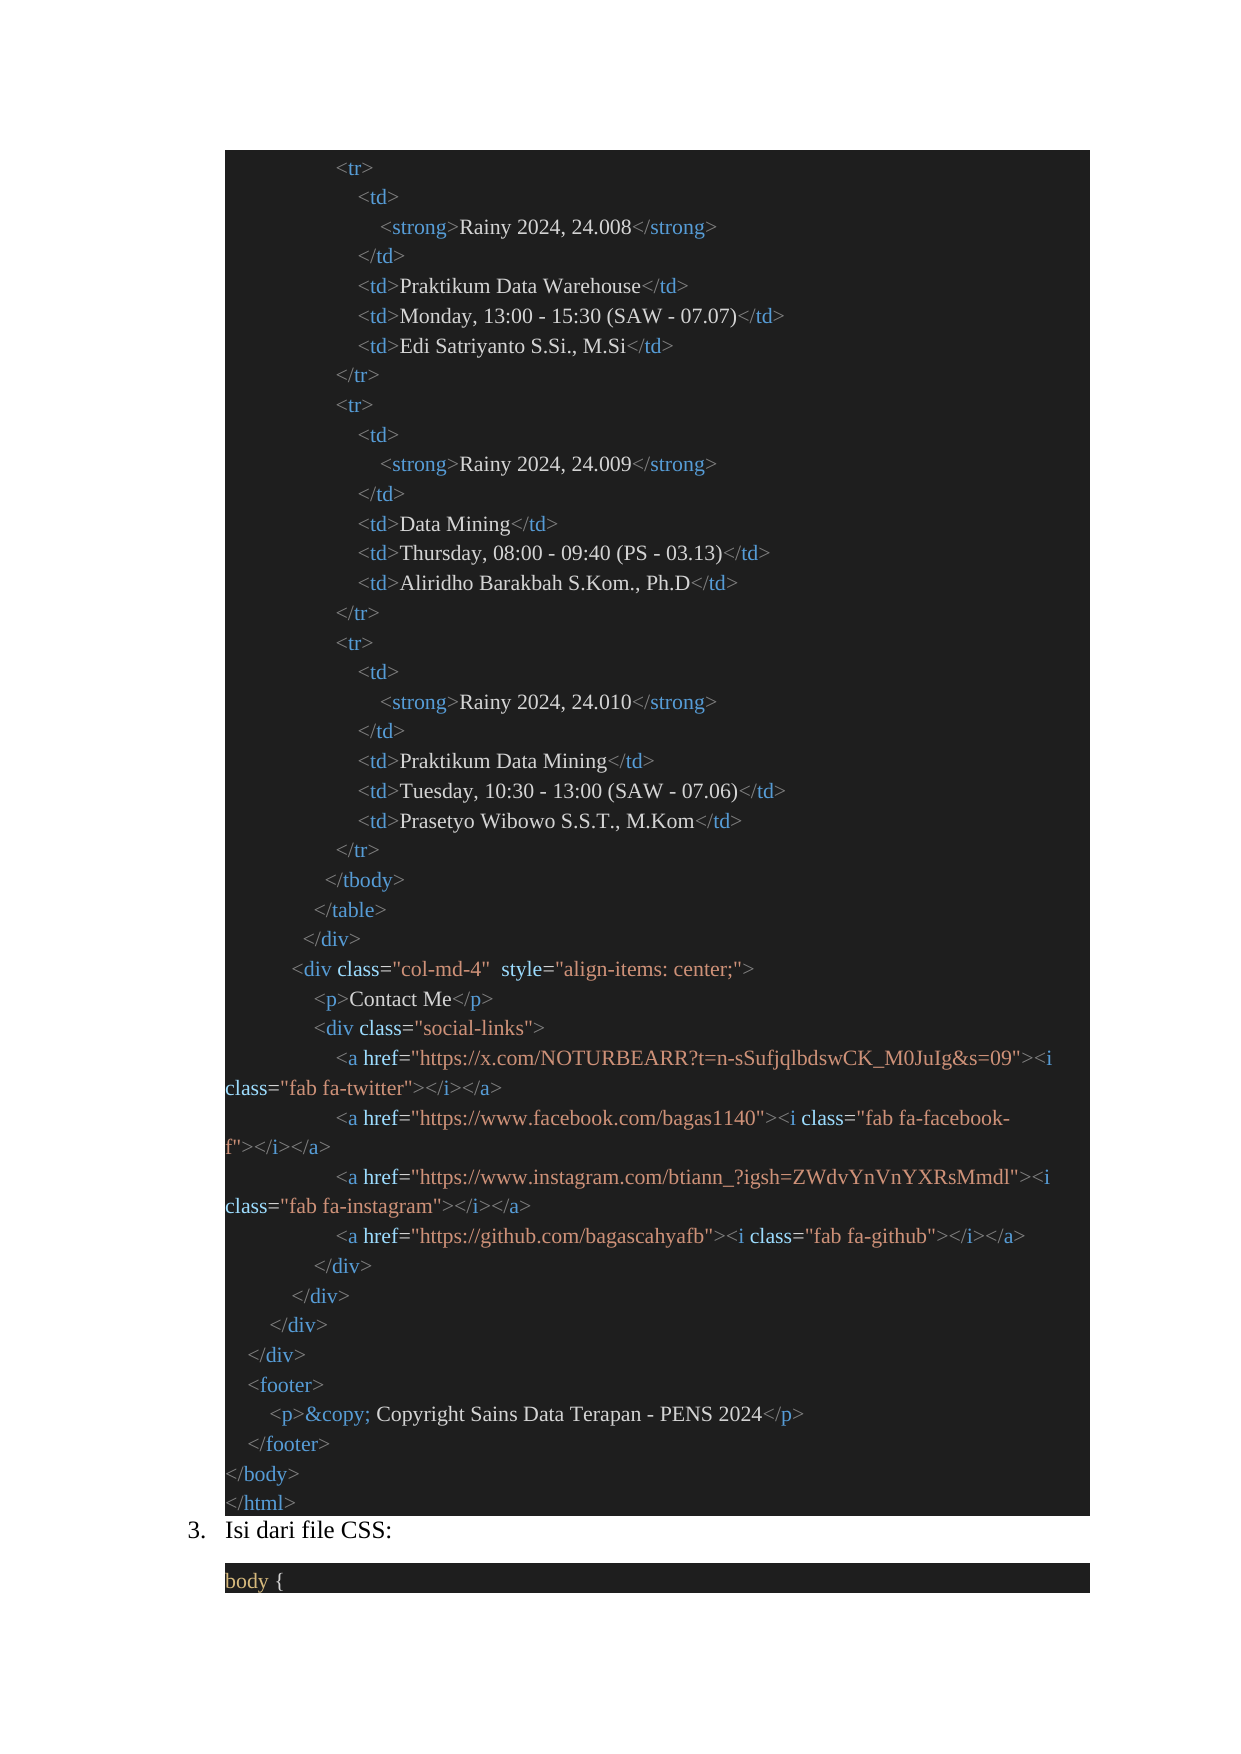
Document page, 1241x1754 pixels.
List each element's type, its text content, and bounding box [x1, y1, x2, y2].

text </body> [225, 1456, 1090, 1486]
text <td> [225, 180, 1090, 209]
list Isi dari file CSS: [187, 1516, 1090, 1544]
text </table> [225, 892, 1090, 922]
text <p>Contact Me</p> [225, 981, 1090, 1011]
text <td>Thursday, 08:00 - 09:40 (PS - 03.13)</td> [225, 536, 1090, 566]
text <tr> [225, 625, 1090, 655]
text <div class="col-md-4" style="align-items: center;"> [225, 952, 1090, 981]
text </div> [225, 1248, 1090, 1278]
text <a href="https://www.instagram.com/btiann_?igsh=ZWdvYnVnYXRsMmdl"><i class="fab fa-instagram"></i></a> [225, 1159, 1090, 1219]
text </tr> [225, 595, 1090, 625]
text <td>Monday, 13:00 - 15:30 (SAW - 07.07)</td> [225, 298, 1090, 328]
text <td>Data Mining</td> [225, 506, 1090, 536]
text <td>Praktikum Data Mining</td> [225, 744, 1090, 773]
text </td> [225, 239, 1090, 269]
text <a href="https://github.com/bagascahyafb"><i class="fab fa-github"></i></a> [225, 1219, 1090, 1248]
text <strong>Rainy 2024, 24.008</strong> [225, 209, 1090, 239]
text <td> [225, 417, 1090, 447]
text </td> [225, 477, 1090, 506]
text <a href="https://www.facebook.com/bagas1140"><i class="fab fa-facebook-f"></i></a> [225, 1100, 1090, 1159]
text <p>&copy; Copyright Sains Data Terapan - PENS 2024</p> [225, 1397, 1090, 1427]
text <td> [225, 655, 1090, 684]
text </tbody> [225, 862, 1090, 892]
text <td>Edi Satriyanto S.Si., M.Si</td> [225, 328, 1090, 358]
text </tr> [225, 833, 1090, 862]
text </html> [225, 1486, 1090, 1516]
text <tr> [225, 387, 1090, 417]
text <td>Prasetyo Wibowo S.S.T., M.Kom</td> [225, 803, 1090, 833]
text </td> [225, 714, 1090, 744]
text <tr> [225, 150, 1090, 180]
text <footer> [225, 1367, 1090, 1397]
text <div class="social-links"> [225, 1011, 1090, 1041]
text <td>Aliridho Barakbah S.Kom., Ph.D</td> [225, 566, 1090, 595]
text </tr> [225, 358, 1090, 387]
text <strong>Rainy 2024, 24.009</strong> [225, 447, 1090, 477]
text </footer> [225, 1427, 1090, 1456]
text <strong>Rainy 2024, 24.010</strong> [225, 684, 1090, 714]
text <td>Praktikum Data Warehouse</td> [225, 269, 1090, 298]
text </div> [225, 1337, 1090, 1367]
text <td>Tuesday, 10:30 - 13:00 (SAW - 07.06)</td> [225, 773, 1090, 803]
text </div> [225, 1278, 1090, 1308]
text </div> [225, 922, 1090, 952]
text <a href="https://x.com/NOTURBEARR?t=n-sSufjqlbdswCK_M0JuIg&s=09"><i class="fab fa-twitter"></i></a> [225, 1041, 1090, 1100]
text body { [225, 1563, 1090, 1593]
text </div> [225, 1308, 1090, 1337]
